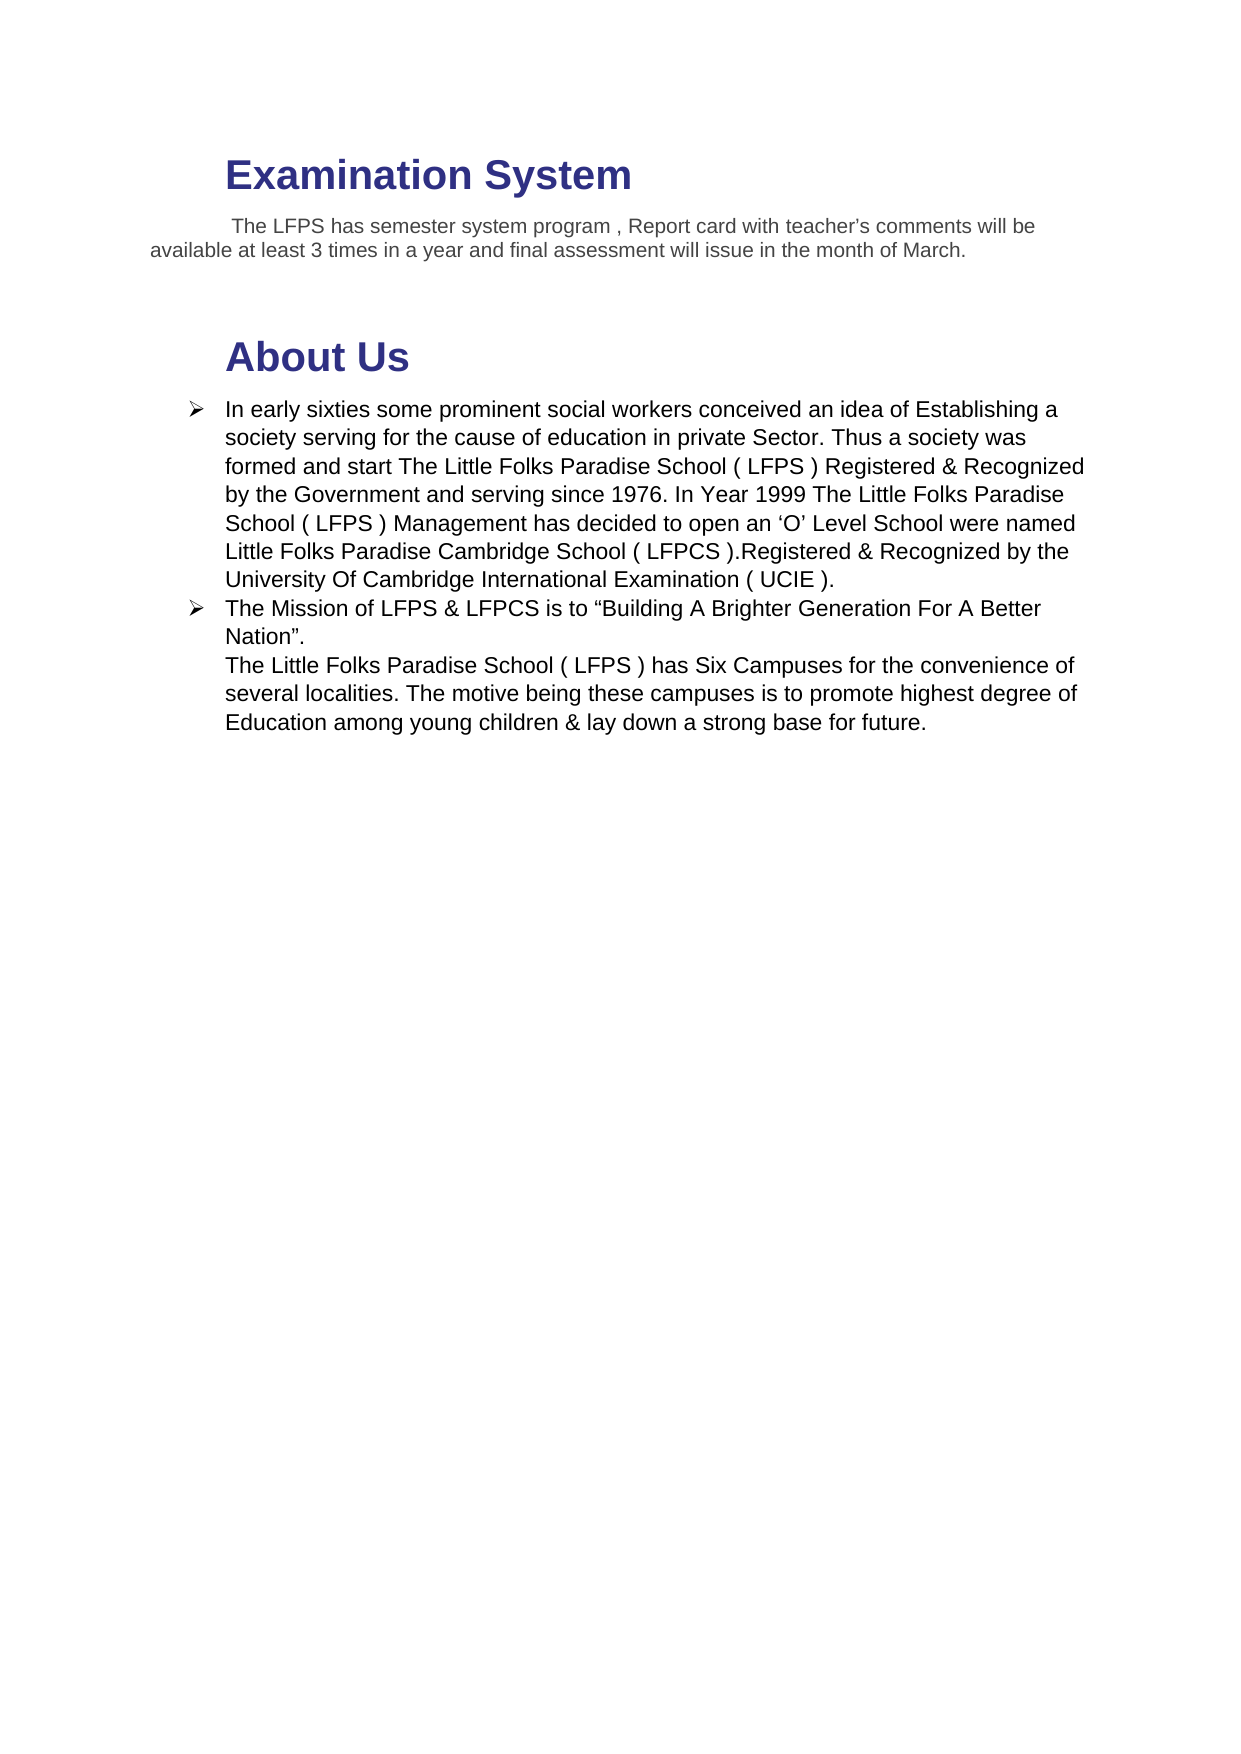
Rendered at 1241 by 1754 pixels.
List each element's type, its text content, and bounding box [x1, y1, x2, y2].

text Examination System [150, 150, 1090, 198]
list The Mission of LFPS & LFPCS is to “Building A Brighter Generation For A Better Nation”. The Little Folks Paradise School ( LFPS ) has Six Campuses for the convenience of several localities. The motive being these campuses is to promote highest degree of Education among young children & lay down a strong base for future. [187, 595, 1090, 735]
list In early sixties some prominent social workers conceived an idea of Establishing a society serving for the cause of education in private Sector. Thus a society was formed and start The Little Folks Paradise School ( LFPS ) Registered & Recognized by the Government and serving since 1976. In Year 1999 The Little Folks Paradise School ( LFPS ) Management has decided to open an ‘O’ Level School were named Little Folks Paradise Cambridge School ( LFPCS ).Registered & Recognized by the University Of Cambridge International Examination ( UCIE ). [187, 396, 1090, 593]
text The LFPS has semester system program , Report card with teacher’s comments will be available at least 3 times in a year and final assessment will issue in the month of March. [150, 213, 1090, 261]
text About Us [150, 332, 1090, 380]
